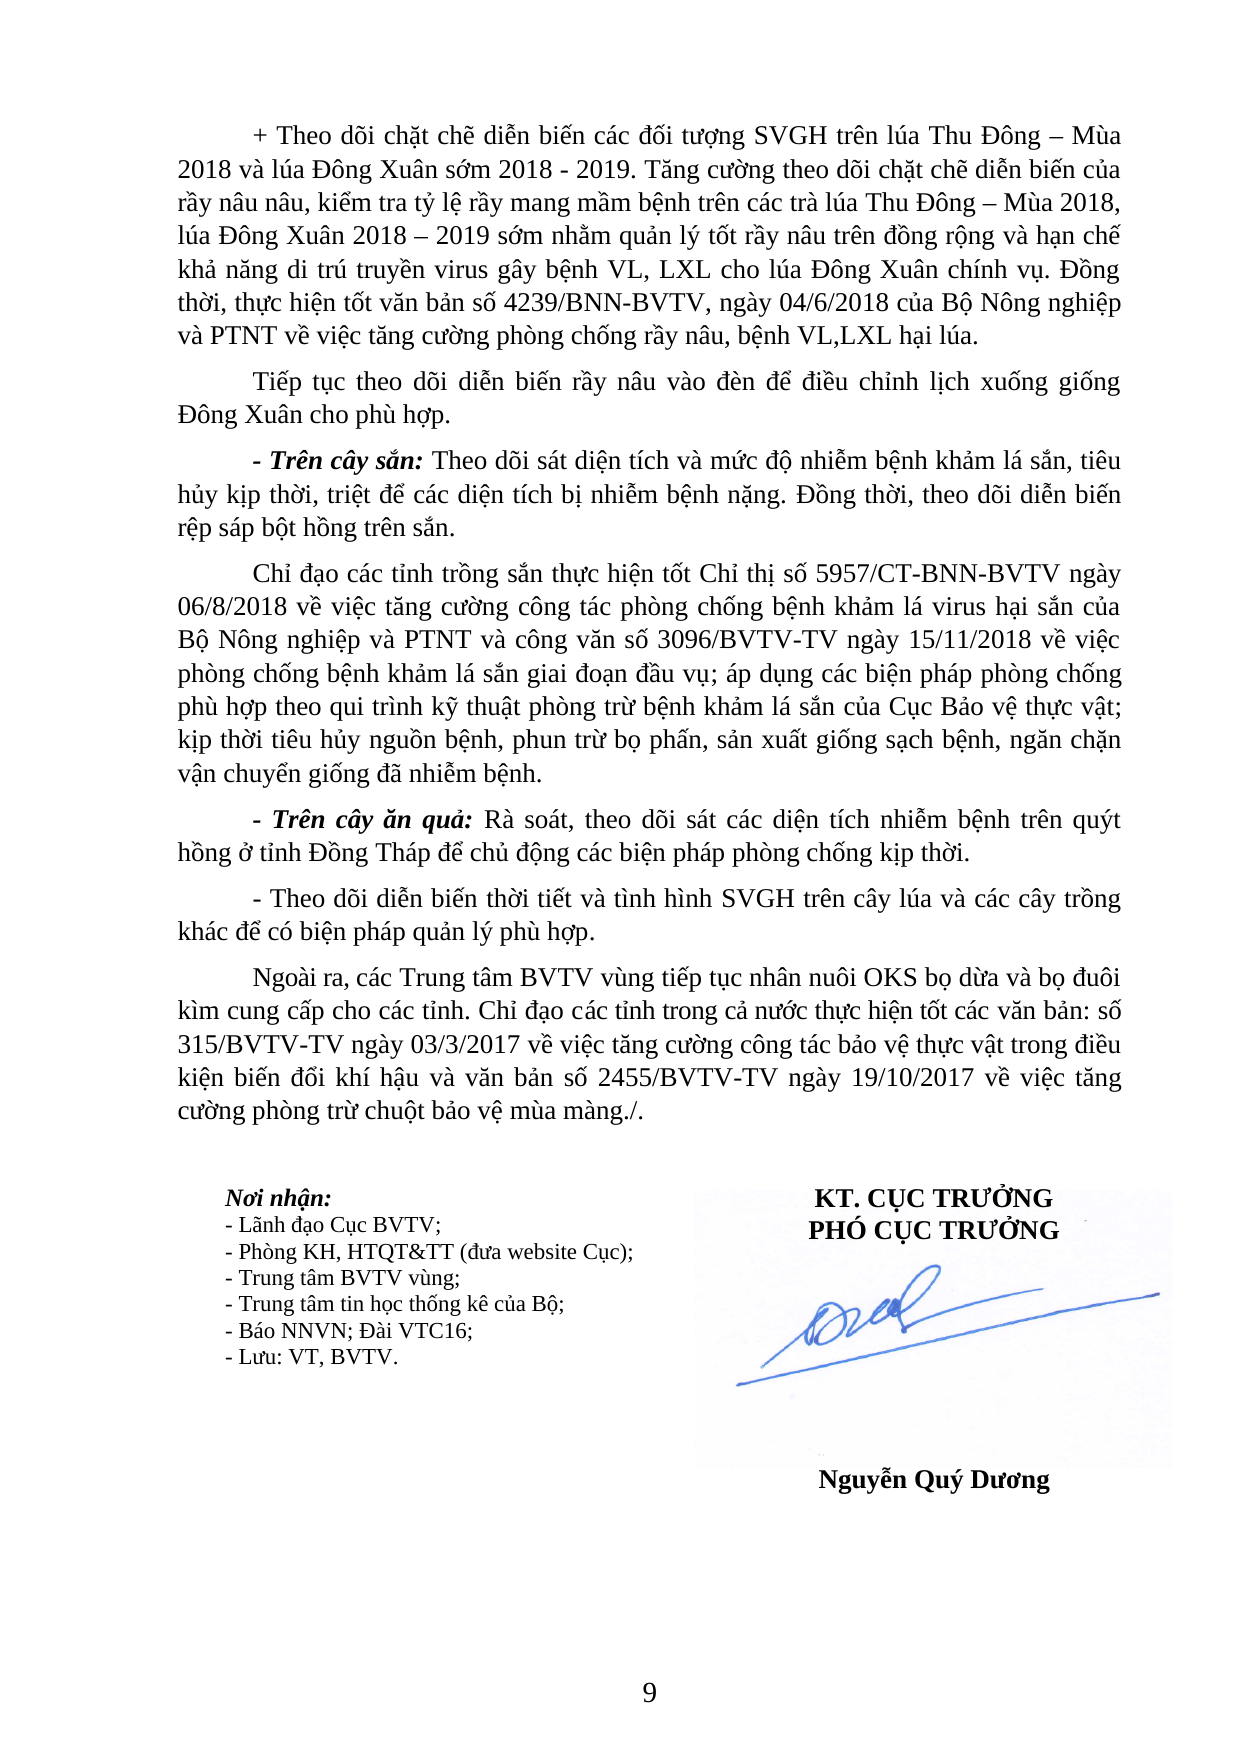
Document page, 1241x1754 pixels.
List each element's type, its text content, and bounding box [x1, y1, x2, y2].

text - Trên cây ăn quả: Rà soát, theo dõi sát các diện tích nhiễm bệnh trên quýt hồng ở tỉnh Đồng Tháp để chủ động các biện pháp phòng chống kịp thời. [177, 801, 1122, 868]
picture [1133, 1190, 1173, 1468]
text - Trên cây sắn: Theo dõi sát diện tích và mức độ nhiễm bệnh khảm lá sắn, tiêu hủy kịp thời, triệt để các diện tích bị nhiễm bệnh nặng. Đồng thời, theo dõi diễn biến rệp sáp bột hồng trên sắn. [177, 443, 1122, 543]
text Tiếp tục theo dõi diễn biến rầy nâu vào đèn để điều chỉnh lịch xuống giống Đông Xuân cho phù hợp. [177, 364, 1122, 431]
text Chỉ đạo các tỉnh trồng sắn thực hiện tốt Chỉ thị số 5957/CT-BNN-BVTV ngày 06/8/2018 về việc tăng cường công tác phòng chống bệnh khảm lá virus hại sắn của Bộ Nông nghiệp và PTNT và công văn số 3096/BVTV-TV ngày 15/11/2018 về việc phòng chống bệnh khảm lá sắn giai đoạn đầu vụ; áp dụng các biện pháp phòng chống phù hợp theo qui trình kỹ thuật phòng trừ bệnh khảm lá sắn của Cục Bảo vệ thực vật; kịp thời tiêu hủy nguồn bệnh, phun trừ bọ phấn, sản xuất giống sạch bệnh, ngăn chặn vận chuyển giống đã nhiễm bệnh. [177, 556, 1122, 789]
text - Theo dõi diễn biến thời tiết và tình hình SVGH trên cây lúa và các cây trồng khác để có biện pháp quản lý phù hợp. [177, 881, 1122, 947]
table_header KT. CỤC TRƯỞNG PHÓ CỤC TRƯỞNG Nguyễn Quý Dương [661, 1183, 1133, 1494]
text Ngoài ra, các Trung tâm BVTV vùng tiếp tục nhân nuôi OKS bọ dừa và bọ đuôi kìm cung cấp cho các tỉnh. Chỉ đạo các tỉnh trong cả nước thực hiện tốt các văn bản: số 315/BVTV-TV ngày 03/3/2017 về việc tăng cường công tác bảo vệ thực vật trong điều kiện biến đổi khí hậu và văn bản số 2455/BVTV-TV ngày 19/10/2017 về việc tăng cường phòng trừ chuột bảo vệ mùa màng./. [177, 960, 1122, 1126]
text + Theo dõi chặt chẽ diễn biến các đối tượng SVGH trên lúa Thu Đông – Mùa 2018 và lúa Đông Xuân sớm 2018 - 2019. Tăng cường theo dõi chặt chẽ diễn biến của rầy nâu nâu, kiểm tra tỷ lệ rầy mang mầm bệnh trên các trà lúa Thu Đông – Mùa 2018, lúa Đông Xuân 2018 – 2019 sớm nhằm quản lý tốt rầy nâu trên đồng rộng và hạn chế khả năng di trú truyền virus gây bệnh VL, LXL cho lúa Đông Xuân chính vụ. Đồng thời, thực hiện tốt văn bản số 4239/BNN-BVTV, ngày 04/6/2018 của Bộ Nông nghiệp và PTNT về việc tăng cường phòng chống rầy nâu, bệnh VL,LXL hại lúa. [177, 118, 1122, 351]
table_header [200, 1183, 661, 1494]
